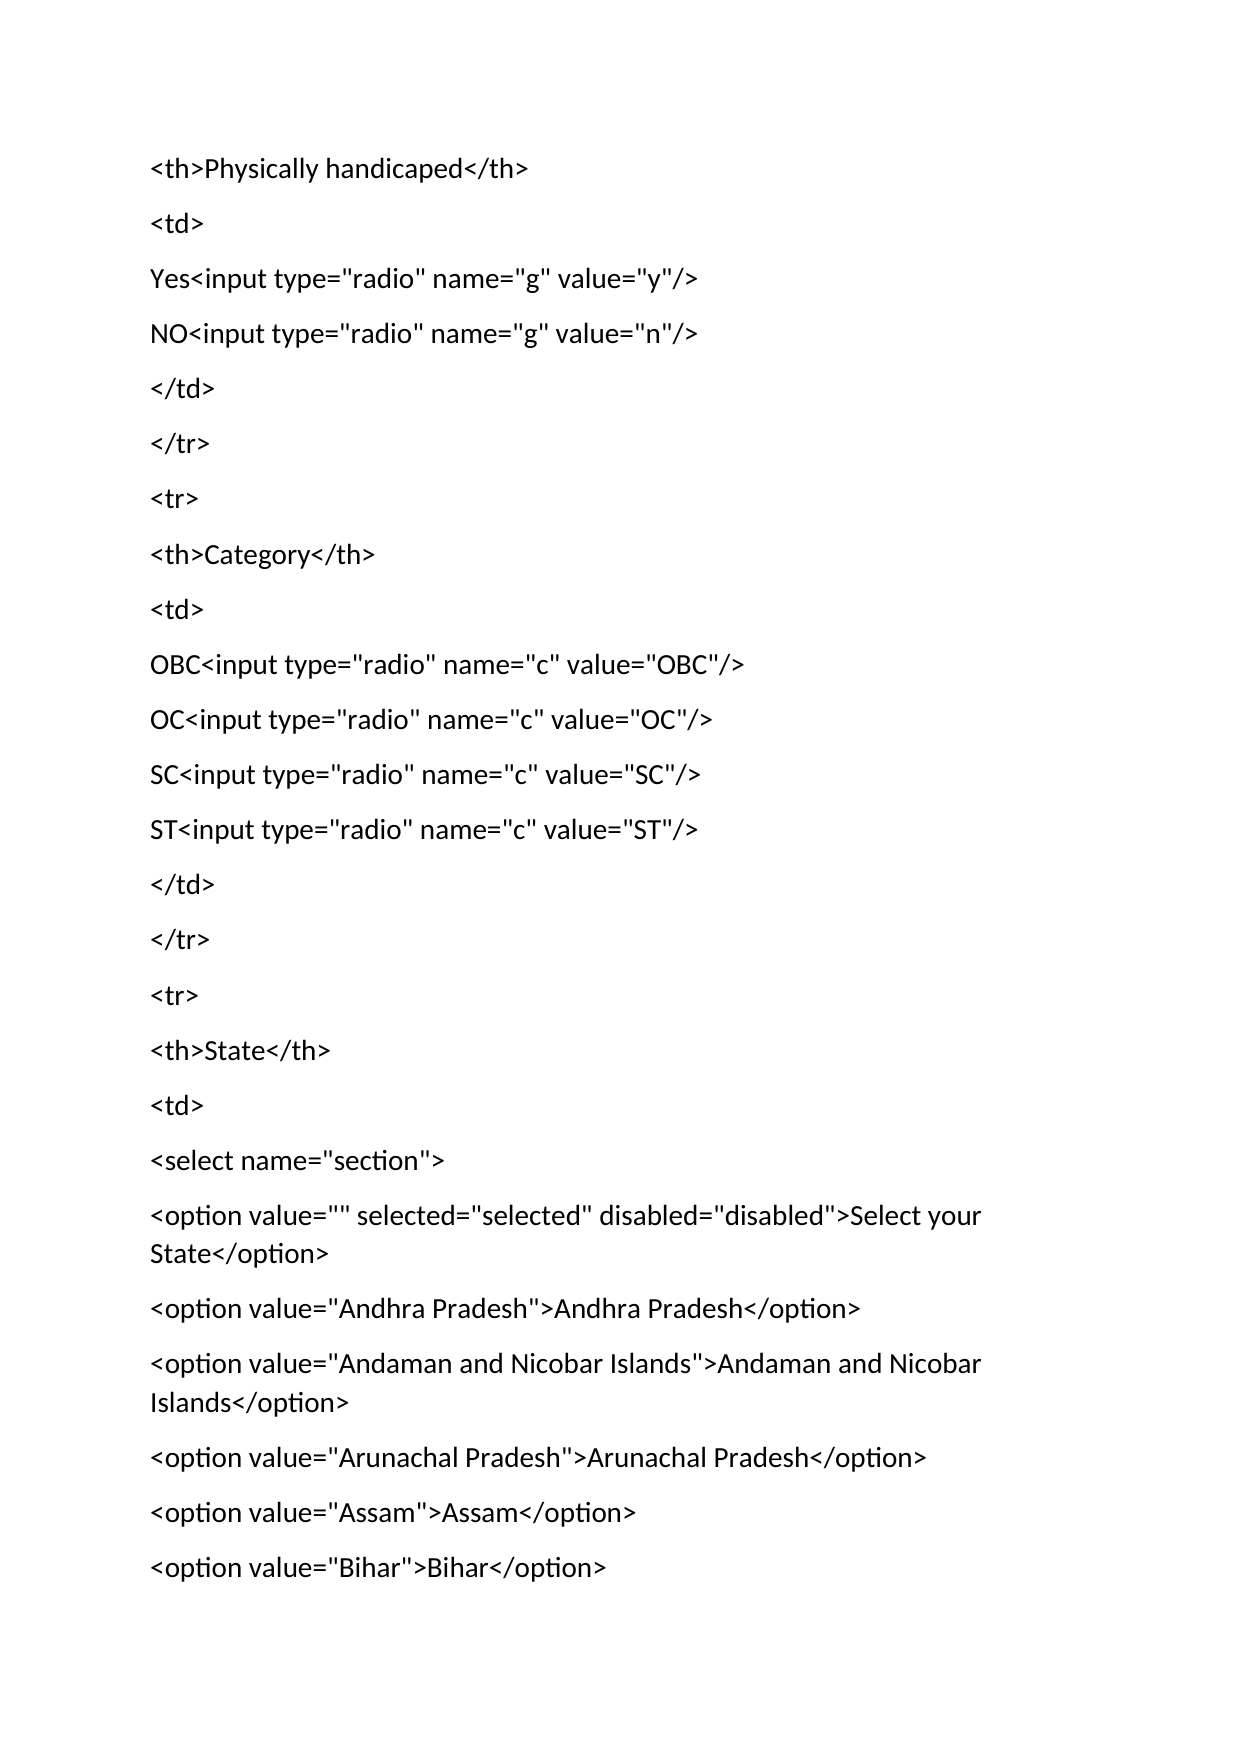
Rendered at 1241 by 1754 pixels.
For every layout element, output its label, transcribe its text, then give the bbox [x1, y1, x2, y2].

text <option value="Andhra Pradesh">Andhra Pradesh</option> [150, 1291, 1090, 1326]
text <option value="Andaman and Nicobar Islands">Andaman and Nicobar Islands</option> [150, 1346, 1090, 1420]
text </tr> [150, 426, 1090, 461]
text ST<input type="radio" name="c" value="ST"/> [150, 811, 1090, 847]
text </td> [150, 866, 1090, 902]
text <tr> [150, 977, 1090, 1012]
text <option value="Assam">Assam</option> [150, 1494, 1090, 1530]
text Yes<input type="radio" name="g" value="y"/> [150, 260, 1090, 296]
text <td> [150, 1087, 1090, 1122]
text <option value="" selected="selected" disabled="disabled">Select your State</option> [150, 1197, 1090, 1271]
text SC<input type="radio" name="c" value="SC"/> [150, 756, 1090, 792]
text <th>Physically handicaped</th> [150, 150, 1090, 186]
text <td> [150, 205, 1090, 241]
text </td> [150, 370, 1090, 406]
text NO<input type="radio" name="g" value="n"/> [150, 315, 1090, 351]
text <option value="Arunachal Pradesh">Arunachal Pradesh</option> [150, 1439, 1090, 1475]
text <th>State</th> [150, 1032, 1090, 1067]
text <tr> [150, 481, 1090, 516]
text OC<input type="radio" name="c" value="OC"/> [150, 701, 1090, 737]
text <td> [150, 591, 1090, 626]
text <th>Category</th> [150, 536, 1090, 571]
text <select name="section"> [150, 1142, 1090, 1177]
text </tr> [150, 921, 1090, 957]
text OBC<input type="radio" name="c" value="OBC"/> [150, 646, 1090, 682]
text <option value="Bihar">Bihar</option> [150, 1549, 1090, 1585]
